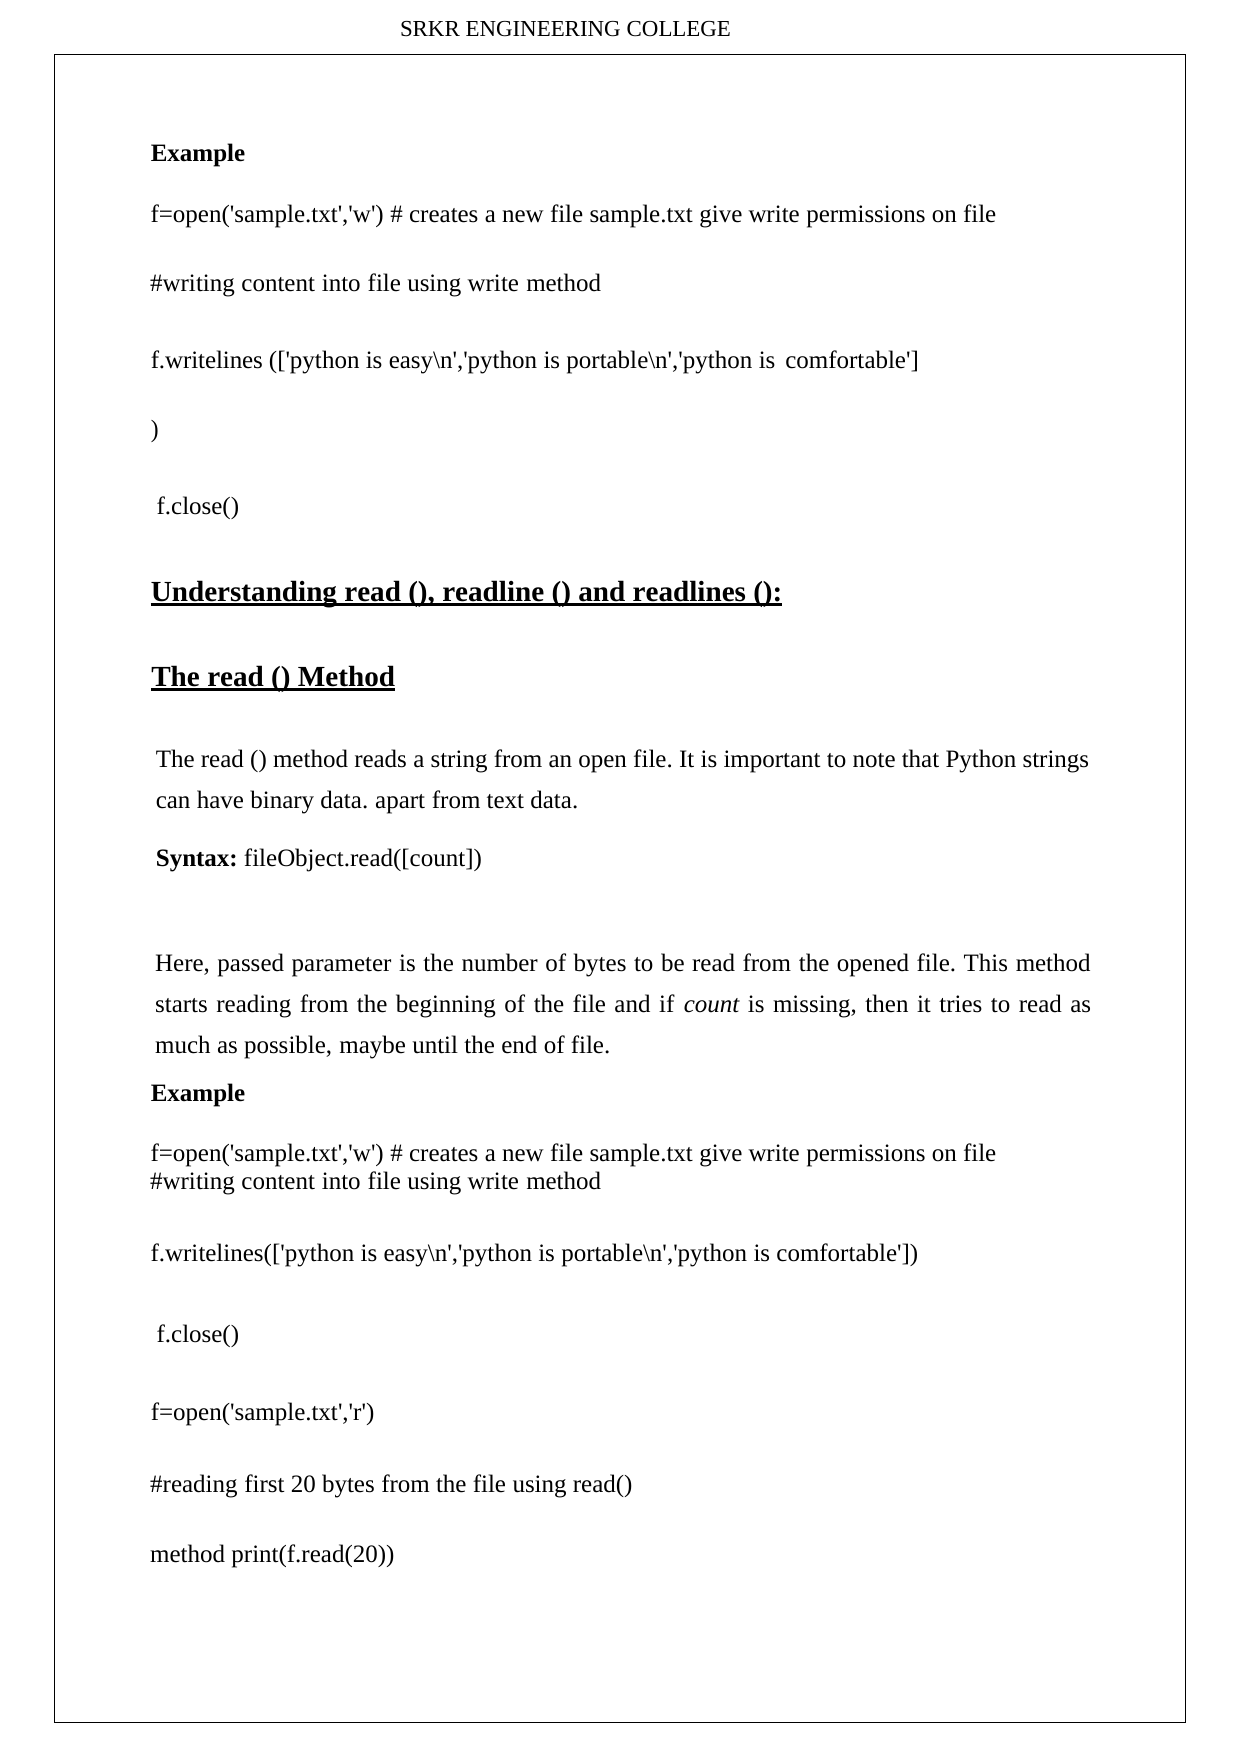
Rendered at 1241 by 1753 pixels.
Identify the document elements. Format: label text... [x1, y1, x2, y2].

subtitle Understanding read (), readline () and readlines (): [151, 574, 1132, 607]
text f=open('sample.txt','r') [151, 1401, 1132, 1425]
text The read () Method [151, 659, 1132, 693]
text f.writelines(['python is easy\n','python is portable\n','python is comfortable']) f.close() [150, 1238, 933, 1348]
subtitle Example [151, 1078, 1132, 1107]
text Here, passed parameter is the number of bytes to be read from the opened file. This method starts reading from the beginning of the file and if count is missing, then it tries to read as much as possible, maybe until the end of file. [155, 948, 1092, 1059]
text ) [151, 414, 1132, 443]
text f.close() [156, 491, 1132, 520]
text #reading first 20 bytes from the file using read() method print(f.read(20)) [150, 1469, 713, 1568]
text The read () method reads a string from an open file. It is important to note that Python strings can have binary data. apart from text data. [156, 744, 1090, 813]
text f=open('sample.txt','w') # creates a new file sample.txt give write permissions on file #writing content into file using write method [150, 199, 1038, 297]
subtitle Example [151, 138, 1132, 167]
text f=open('sample.txt','w') # creates a new file sample.txt give write permissions on file #writing content into file using write method [150, 1138, 1038, 1195]
text f.writelines (['python is easy\n','python is portable\n','python is comfortable'] [151, 345, 1132, 374]
text Syntax: fileObject.read([count]) [156, 843, 1132, 872]
